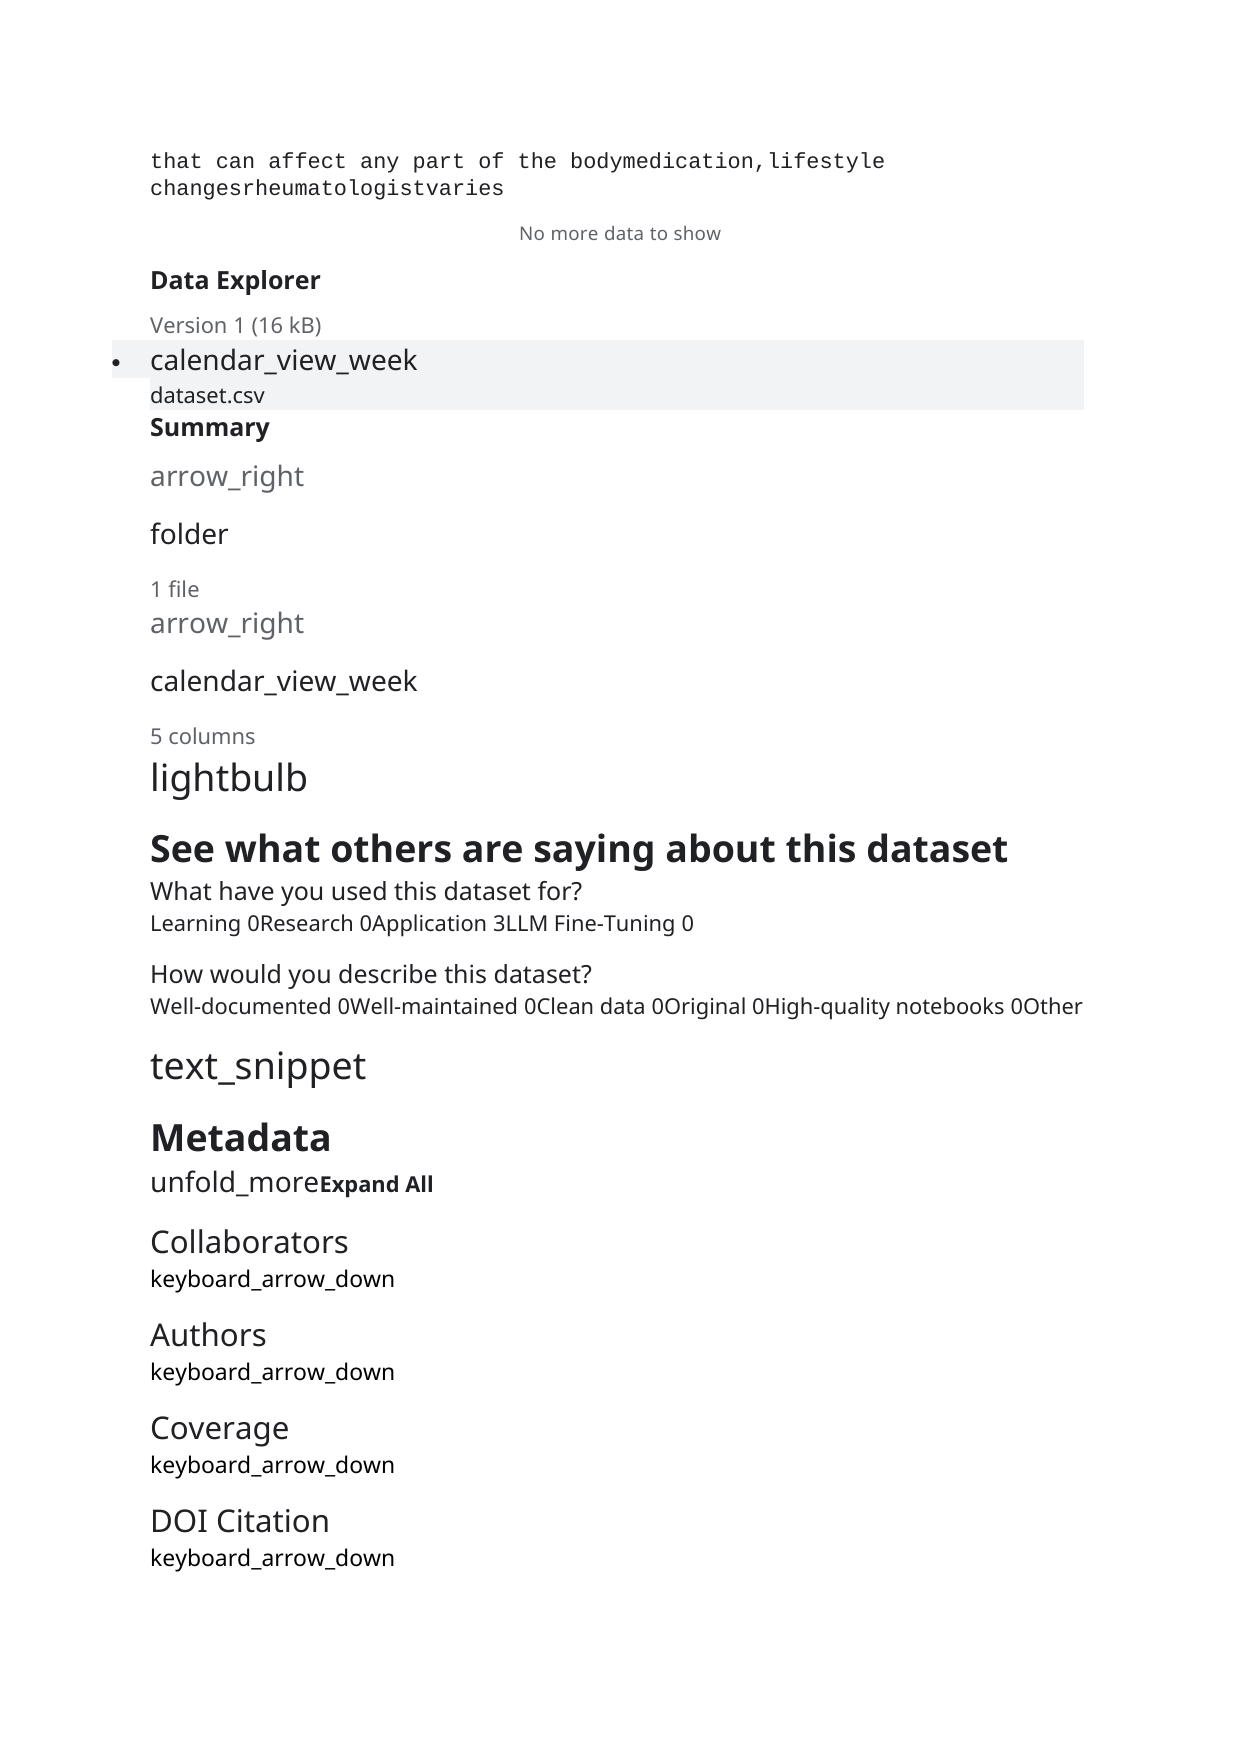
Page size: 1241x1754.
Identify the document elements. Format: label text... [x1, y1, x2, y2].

text keyboard_arrow_down [150, 1542, 1090, 1573]
text keyboard_arrow_down [150, 1356, 1090, 1387]
subtitle What have you used this dataset for? [150, 874, 1090, 908]
text keyboard_arrow_down [150, 1263, 1090, 1294]
subtitle How would you describe this dataset? [150, 957, 1090, 991]
text keyboard_arrow_down [150, 1449, 1090, 1480]
text Well-documented 0Well-maintained 0Clean data 0Original 0High-quality notebooks 0Other [150, 991, 1090, 1020]
subtitle Authors [150, 1313, 1090, 1356]
subtitle Data Explorer [150, 262, 1090, 296]
subtitle See what others are saying about this dataset [150, 823, 1090, 874]
subtitle Collaborators [150, 1220, 1090, 1263]
text folder [150, 514, 1090, 553]
text lightbulb [150, 751, 1090, 802]
subtitle Coverage [150, 1406, 1090, 1449]
text Learning 0Research 0Application 3LLM Fine-Tuning 0 [150, 908, 1090, 938]
list calendar_view_week [112, 340, 1084, 378]
text text_snippet [150, 1039, 1090, 1090]
text arrow_right [150, 456, 1090, 495]
text Version 1 (16 kB) [150, 309, 1090, 340]
text 1 file [150, 572, 1090, 604]
text arrow_right [150, 604, 1090, 642]
text 5 columns [150, 720, 1090, 751]
text dataset.csv [150, 378, 1084, 410]
text unfold_moreExpand All [150, 1162, 1090, 1201]
subtitle Metadata [150, 1111, 1090, 1162]
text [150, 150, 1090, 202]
text calendar_view_week [150, 662, 1090, 700]
subtitle Summary [150, 410, 1090, 444]
subtitle DOI Citation [150, 1499, 1090, 1542]
text No more data to show [150, 220, 1090, 246]
